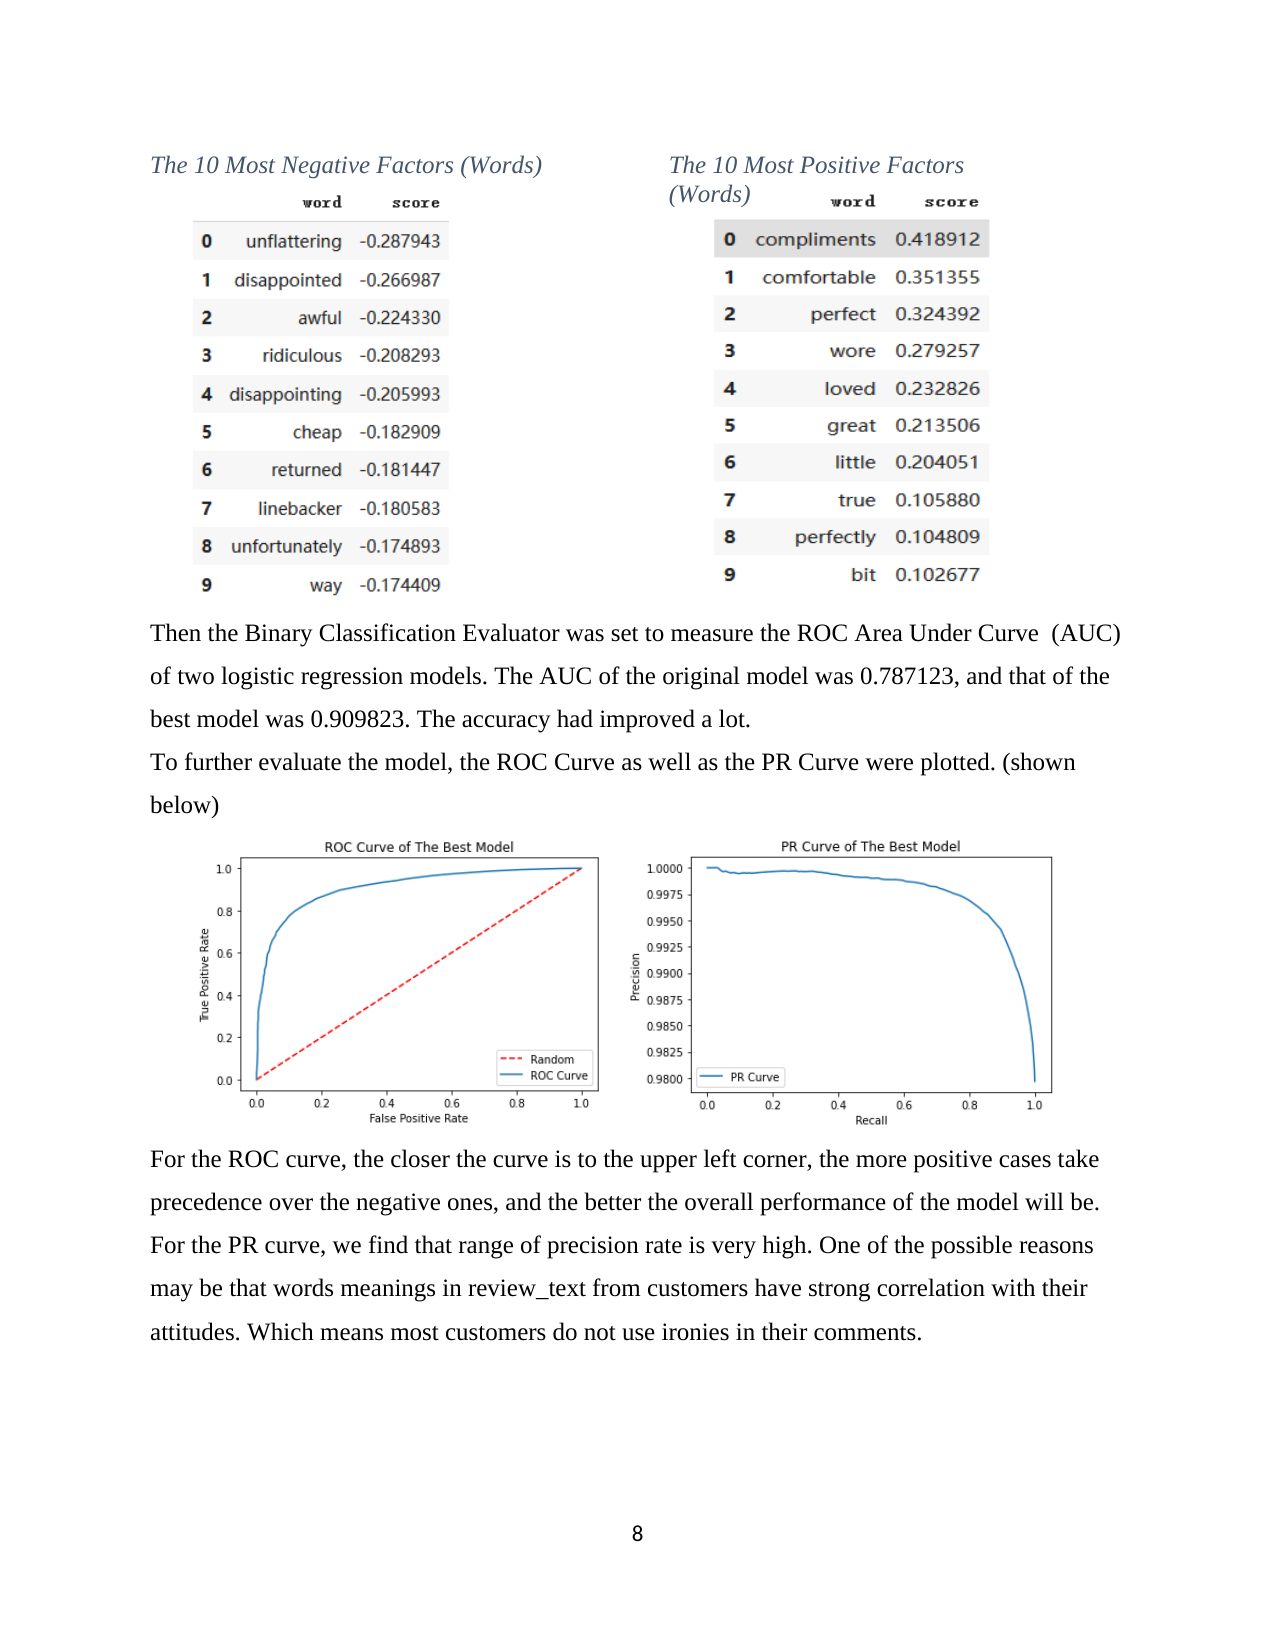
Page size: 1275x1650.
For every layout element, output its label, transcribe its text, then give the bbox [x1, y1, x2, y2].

picture [699, 190, 1013, 593]
picture [700, 191, 707, 201]
picture [622, 833, 1077, 1131]
picture [187, 193, 460, 605]
text The 10 Most Negative Factors (Words) [150, 150, 1125, 179]
text To further evaluate the model, the ROC Curve as well as the PR Curve were plotted. (shown below) [150, 747, 1125, 819]
picture [187, 837, 618, 1131]
text Then the Binary Classification Evaluator was set to measure the ROC Area Under Curve (AUC) of two logistic regression models. The AUC of the original model was 0.787123, and that of the best model was 0.909823. The accuracy had improved a lot. [150, 618, 1125, 733]
text For the ROC curve, the closer the curve is to the upper left corner, the more positive cases take precedence over the negative ones, and the better the overall performance of the model will be. For the PR curve, we find that range of precision rate is very high. One of the possible reasons may be that words meanings in review_text from customers have strong correlation with their attitudes. Which means most customers do not use ironies in their comments. [150, 1144, 1125, 1345]
